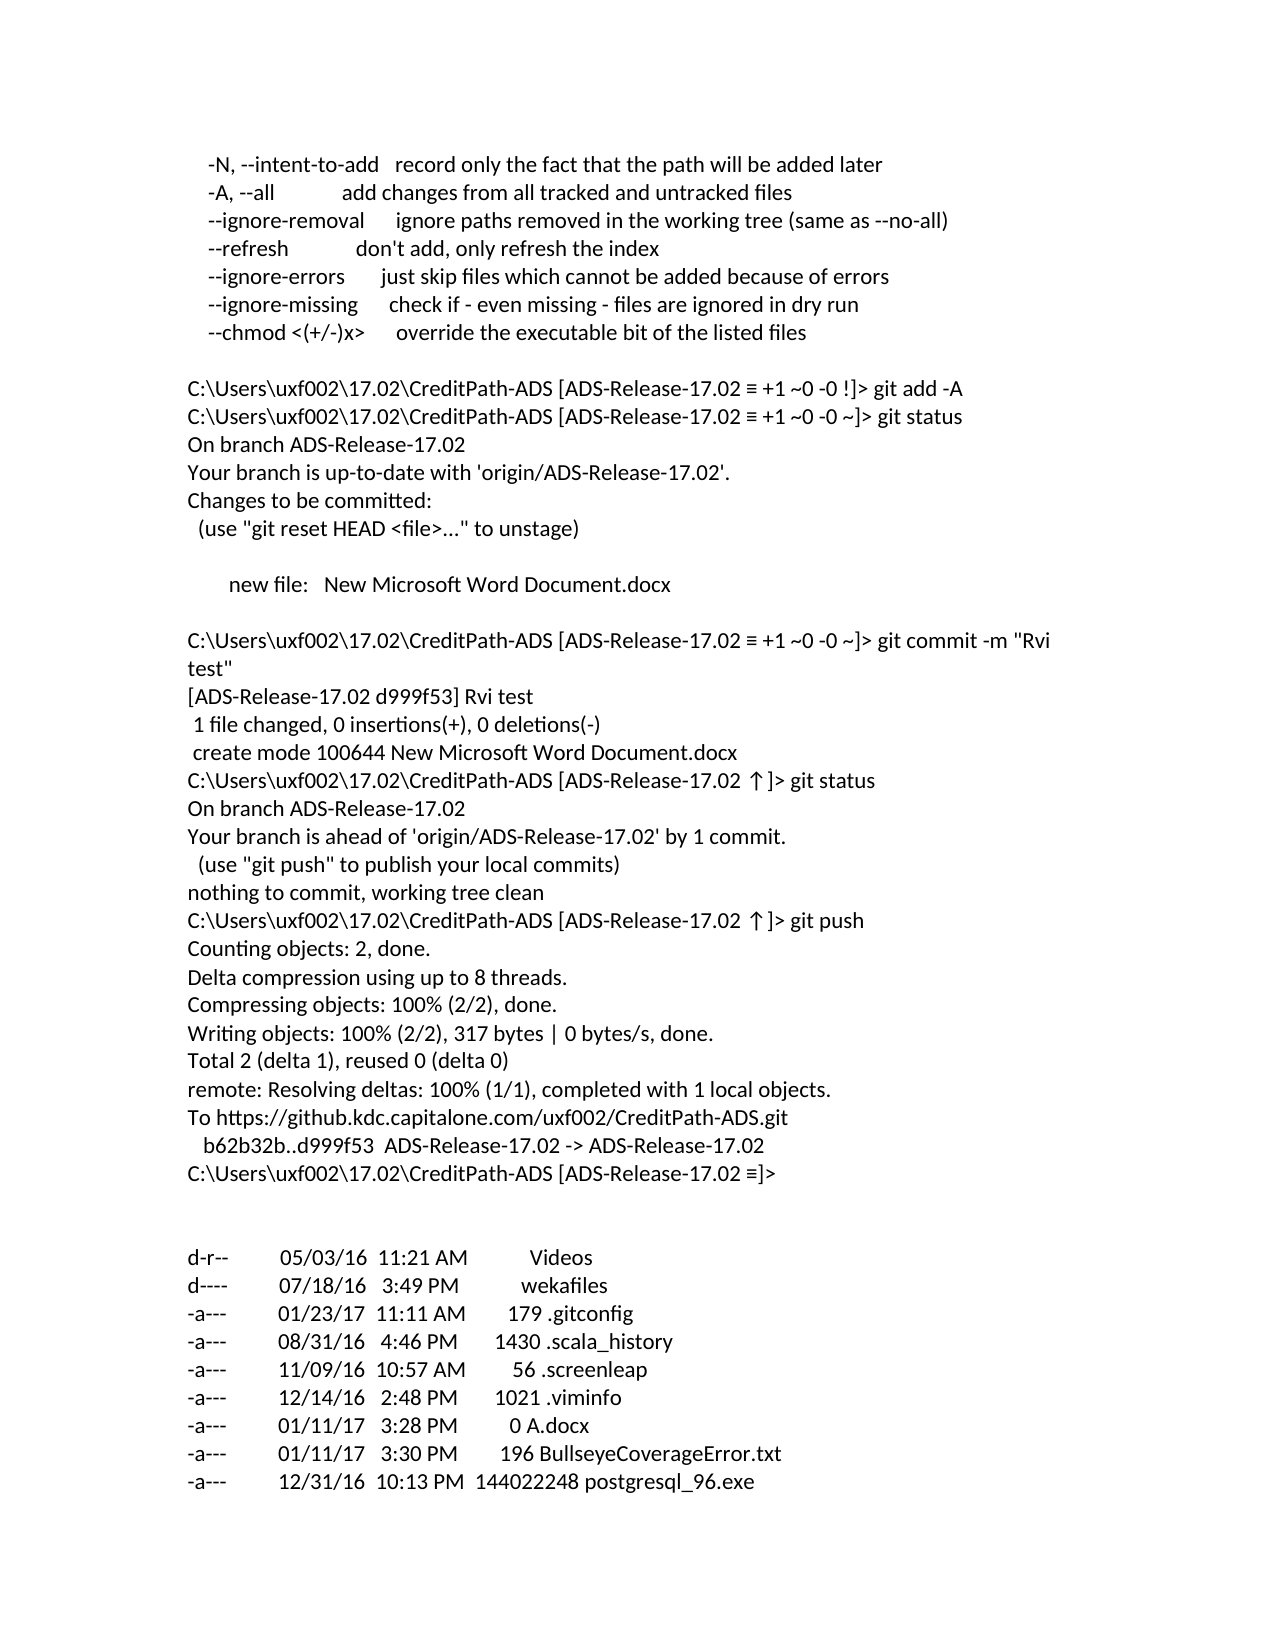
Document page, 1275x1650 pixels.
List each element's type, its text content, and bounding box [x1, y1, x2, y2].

text (use "git reset HEAD <file>..." to unstage) [187, 514, 1087, 542]
text Your branch is ahead of 'origin/ADS-Release-17.02' by 1 commit. [187, 822, 1087, 851]
text C:\Users\uxf002\17.02\CreditPath-ADS [ADS-Release-17.02 ≡ +1 ~0 -0 ~]> git status [187, 402, 1087, 430]
text (use "git push" to publish your local commits) [187, 851, 1087, 878]
text -A, --all add changes from all tracked and untracked files [187, 178, 1087, 206]
text Changes to be committed: [187, 486, 1087, 514]
text Compressing objects: 100% (2/2), done. [187, 991, 1087, 1019]
text -a--- 08/31/16 4:46 PM 1430 .scala_history [187, 1327, 1087, 1355]
text --ignore-removal ignore paths removed in the working tree (same as --no-all) [187, 206, 1087, 234]
text [ADS-Release-17.02 d999f53] Rvi test [187, 682, 1087, 710]
text nothing to commit, working tree clean [187, 878, 1087, 907]
text Writing objects: 100% (2/2), 317 bytes | 0 bytes/s, done. [187, 1019, 1087, 1047]
text 1 file changed, 0 insertions(+), 0 deletions(-) [187, 710, 1087, 738]
text C:\Users\uxf002\17.02\CreditPath-ADS [ADS-Release-17.02 ≡]> [187, 1159, 1087, 1187]
text C:\Users\uxf002\17.02\CreditPath-ADS [ADS-Release-17.02 ≡ +1 ~0 -0 ~]> git commit -m "Rvi test" [187, 626, 1087, 682]
text Your branch is up-to-date with 'origin/ADS-Release-17.02'. [187, 458, 1087, 486]
text -a--- 12/14/16 2:48 PM 1021 .viminfo [187, 1383, 1087, 1411]
text remote: Resolving deltas: 100% (1/1), completed with 1 local objects. [187, 1075, 1087, 1103]
text b62b32b..d999f53 ADS-Release-17.02 -> ADS-Release-17.02 [187, 1131, 1087, 1159]
text -a--- 12/31/16 10:13 PM 144022248 postgresql_96.exe [187, 1467, 1087, 1495]
text --chmod <(+/-)x> override the executable bit of the listed files [187, 318, 1087, 346]
text -N, --intent-to-add record only the fact that the path will be added later [187, 150, 1087, 178]
text --ignore-errors just skip files which cannot be added because of errors [187, 262, 1087, 290]
text Total 2 (delta 1), reused 0 (delta 0) [187, 1047, 1087, 1075]
text To https://github.kdc.capitalone.com/uxf002/CreditPath-ADS.git [187, 1103, 1087, 1131]
text -a--- 11/09/16 10:57 AM 56 .screenleap [187, 1355, 1087, 1383]
text d-r-- 05/03/16 11:21 AM Videos [187, 1243, 1087, 1271]
text --refresh don't add, only refresh the index [187, 234, 1087, 262]
text Delta compression using up to 8 threads. [187, 963, 1087, 991]
text -a--- 01/11/17 3:30 PM 196 BullseyeCoverageError.txt [187, 1439, 1087, 1467]
text create mode 100644 New Microsoft Word Document.docx [187, 738, 1087, 766]
text -a--- 01/11/17 3:28 PM 0 A.docx [187, 1411, 1087, 1439]
text Counting objects: 2, done. [187, 934, 1087, 963]
text -a--- 01/23/17 11:11 AM 179 .gitconfig [187, 1299, 1087, 1327]
text new file: New Microsoft Word Document.docx [187, 570, 1087, 598]
text On branch ADS-Release-17.02 [187, 794, 1087, 822]
text d---- 07/18/16 3:49 PM wekafiles [187, 1271, 1087, 1299]
text --ignore-missing check if - even missing - files are ignored in dry run [187, 290, 1087, 318]
text C:\Users\uxf002\17.02\CreditPath-ADS [ADS-Release-17.02 ↑]> git push [187, 907, 1087, 934]
text C:\Users\uxf002\17.02\CreditPath-ADS [ADS-Release-17.02 ↑]> git status [187, 766, 1087, 794]
text On branch ADS-Release-17.02 [187, 430, 1087, 458]
text C:\Users\uxf002\17.02\CreditPath-ADS [ADS-Release-17.02 ≡ +1 ~0 -0 !]> git add -A [187, 374, 1087, 402]
